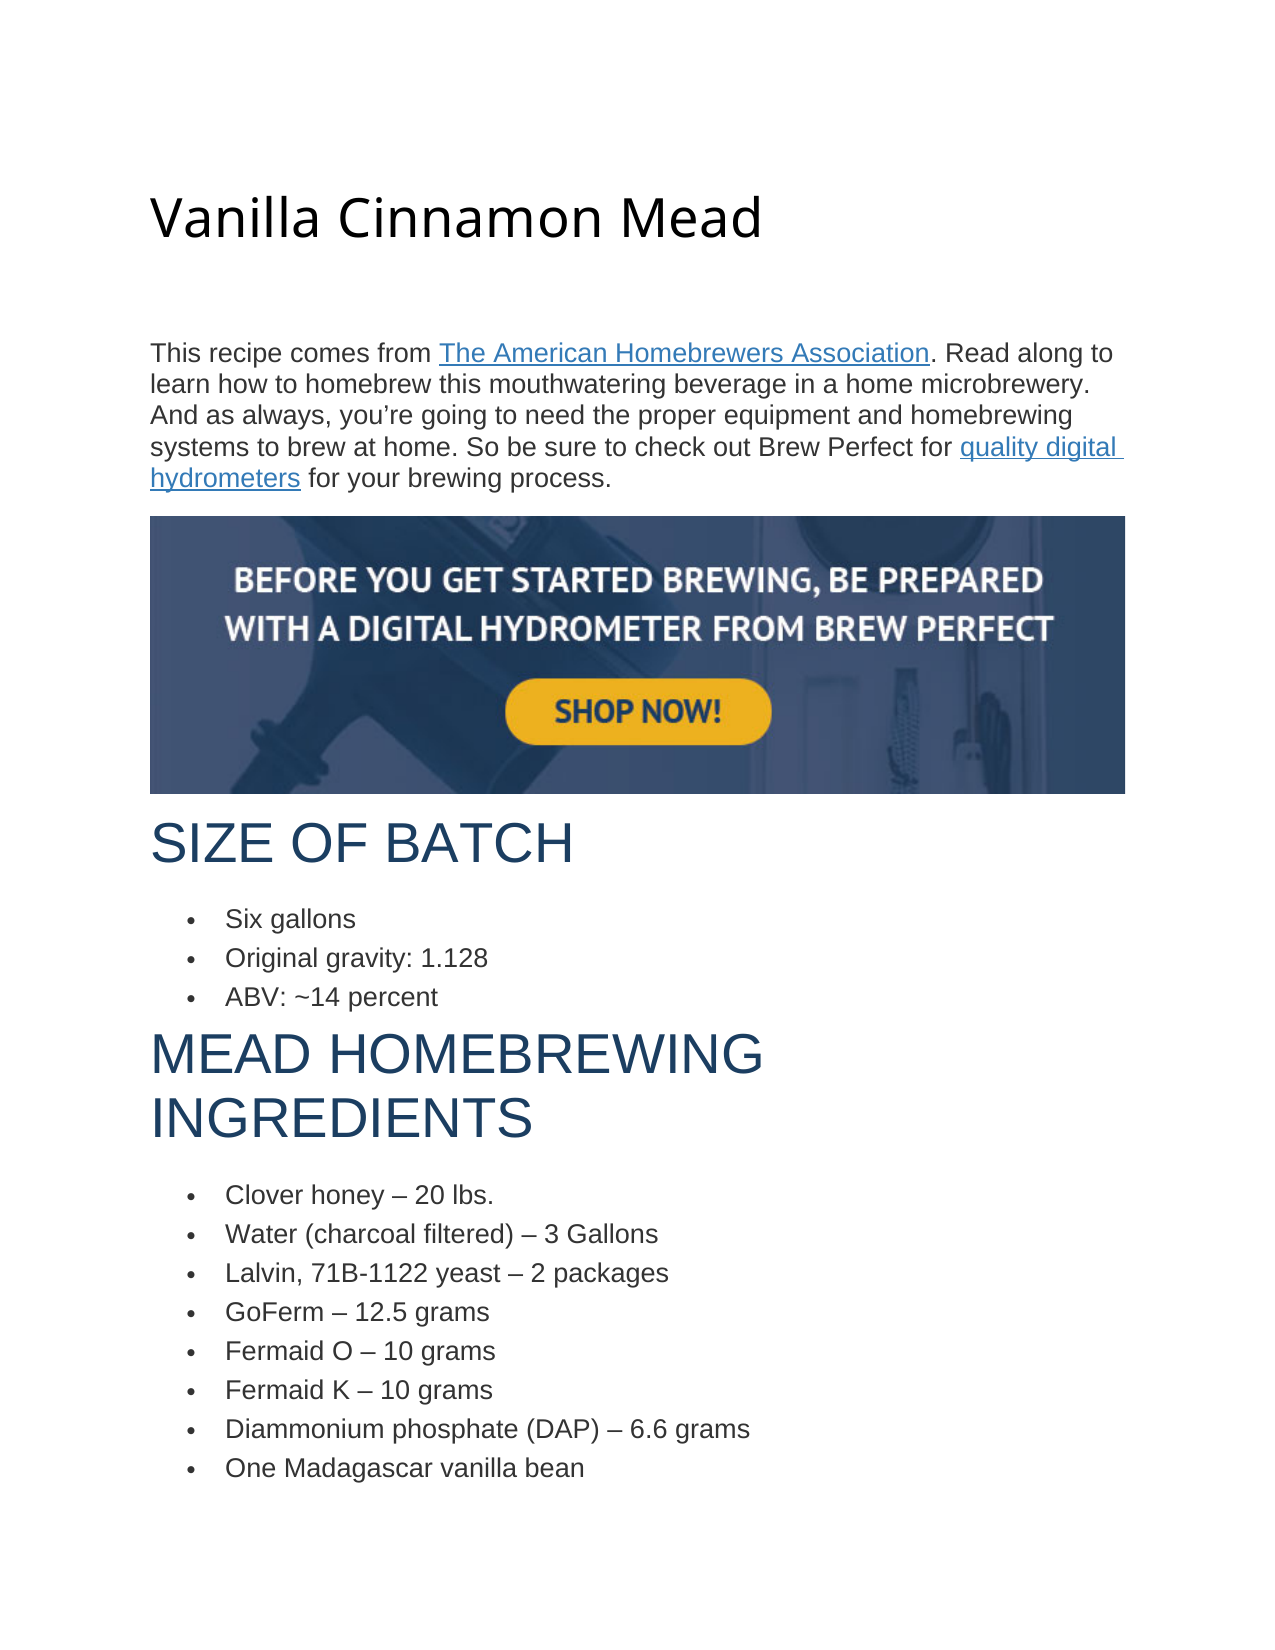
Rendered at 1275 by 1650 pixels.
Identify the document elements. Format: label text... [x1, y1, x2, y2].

text This recipe comes from The American Homebrewers Association. Read along to learn how to homebrew this mouthwatering beverage in a home microbrewery. And as always, you’re going to need the proper equipment and homebrewing systems to brew at home. So be sure to check out Brew Perfect for quality digital hydrometers for your brewing process. [150, 337, 1125, 493]
list Six gallons [187, 903, 1125, 934]
list Water (charcoal filtered) – 3 Gallons [187, 1218, 1125, 1249]
list Lalvin, 71B-1122 yeast – 2 packages [187, 1257, 1125, 1288]
text Vanilla Cinnamon Mead [150, 179, 1125, 253]
list Fermaid O – 10 grams [187, 1335, 1125, 1366]
subtitle MEAD HOMEBREWING INGREDIENTS [150, 1020, 1125, 1149]
picture [150, 516, 1125, 794]
list Clover honey – 20 lbs. [187, 1179, 1125, 1210]
list Diammonium phosphate (DAP) – 6.6 grams [187, 1413, 1125, 1444]
list ABV: ~14 percent [187, 981, 1125, 1012]
list One Madagascar vanilla bean [187, 1452, 1125, 1483]
subtitle SIZE OF BATCH [150, 809, 1125, 874]
list GoFerm – 12.5 grams [187, 1296, 1125, 1327]
list Fermaid K – 10 grams [187, 1374, 1125, 1405]
list Original gravity: 1.128 [187, 942, 1125, 973]
